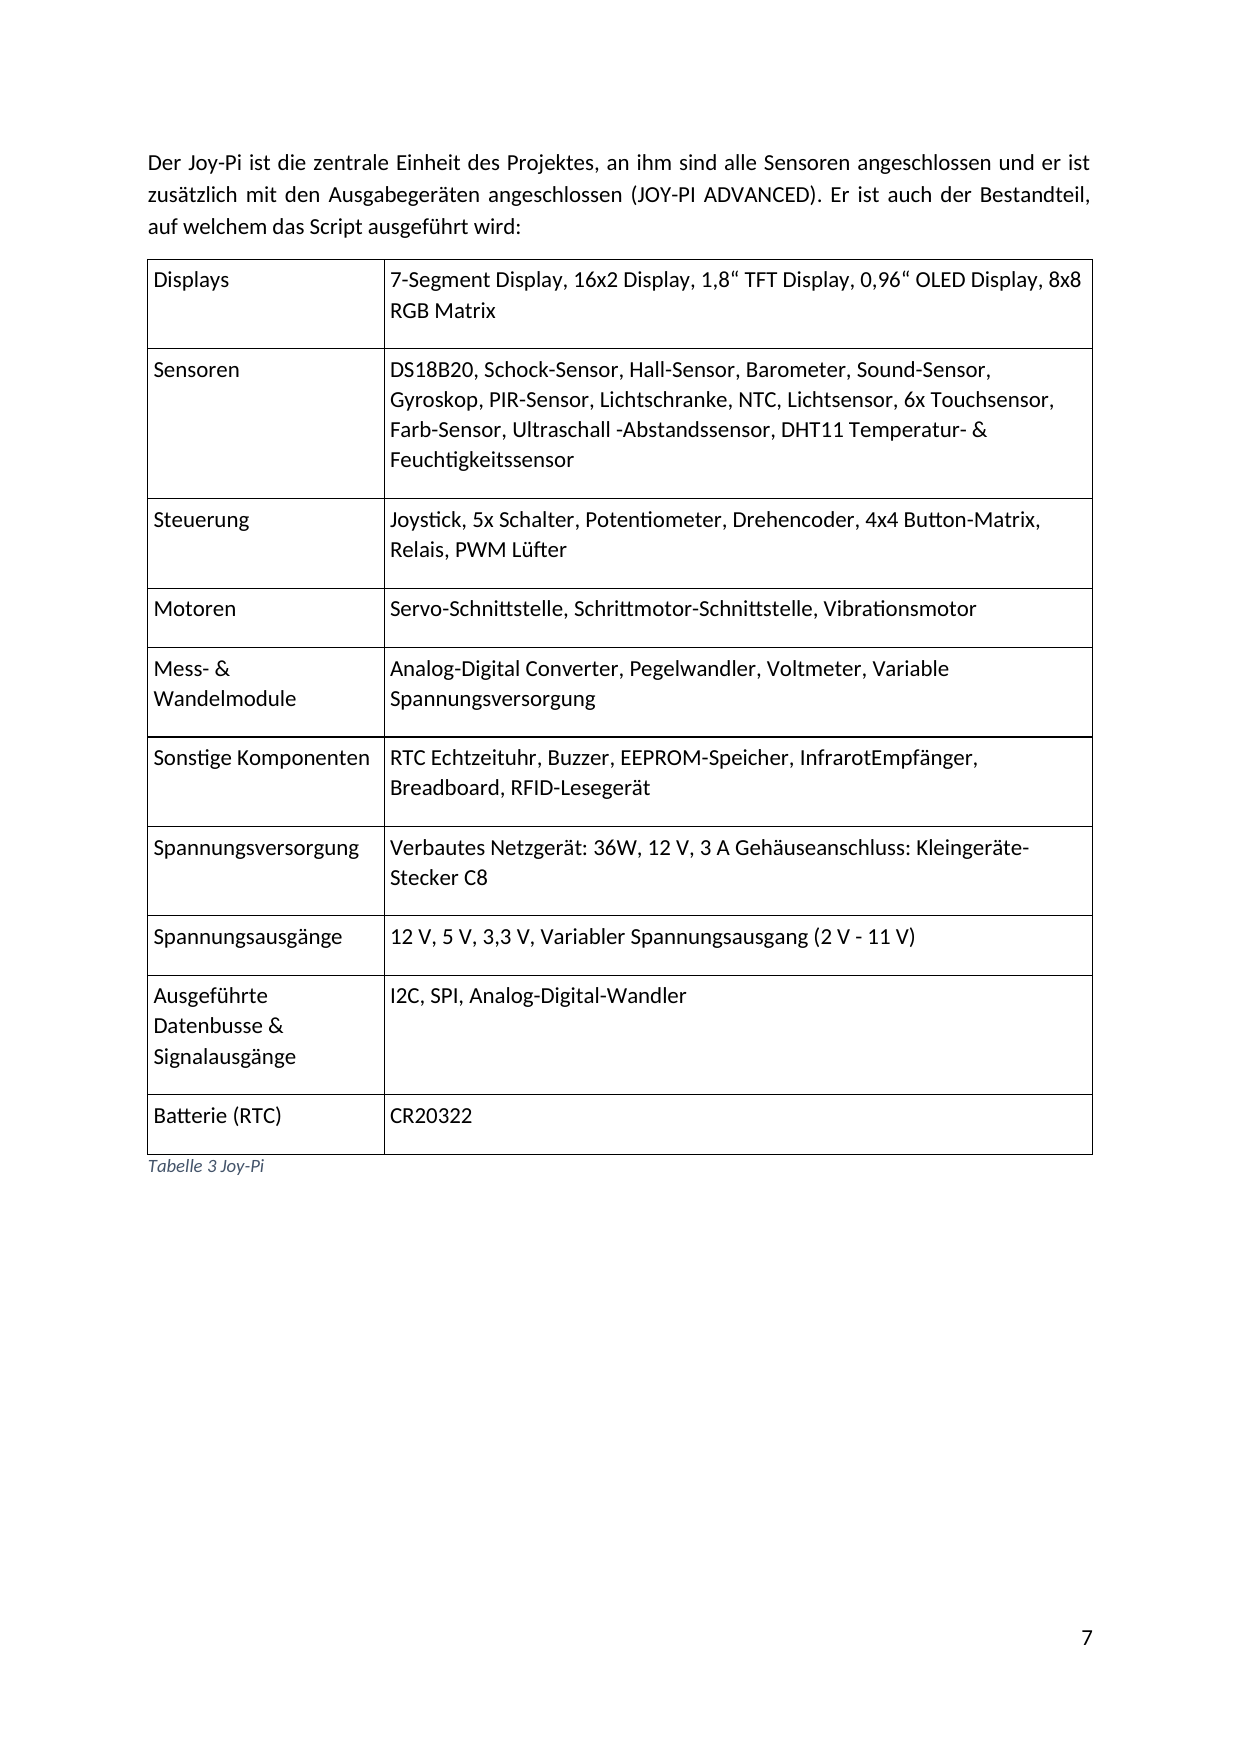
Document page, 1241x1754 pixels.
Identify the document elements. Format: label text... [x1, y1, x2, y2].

table_cell Steuerung [148, 499, 384, 588]
table_cell Servo-Schnittstelle, Schrittmotor-Schnittstelle, Vibrationsmotor [385, 589, 1092, 647]
table_header 7-Segment Display, 16x2 Display, 1,8“ TFT Display, 0,96“ OLED Display, 8x8 RGB Matrix [385, 260, 1092, 348]
table_cell Verbautes Netzgerät: 36W, 12 V, 3 A Gehäuseanschluss: Kleingeräte-Stecker C8 [385, 827, 1092, 915]
table_cell Motoren [148, 589, 384, 647]
table_cell 12 V, 5 V, 3,3 V, Variabler Spannungsausgang (2 V - 11 V) [385, 916, 1092, 974]
table_cell Mess- & Wandelmodule [148, 648, 384, 736]
table_cell Joystick, 5x Schalter, Potentiometer, Drehencoder, 4x4 Button-Matrix, Relais, PWM Lüfter [385, 499, 1092, 588]
table_cell Analog-Digital Converter, Pegelwandler, Voltmeter, Variable Spannungsversorgung [385, 648, 1092, 736]
table_cell Ausgeführte Datenbusse & Signalausgänge [148, 976, 384, 1094]
table_header Displays [148, 260, 384, 348]
table_cell DS18B20, Schock-Sensor, Hall-Sensor, Barometer, Sound-Sensor, Gyroskop, PIR-Sensor, Lichtschranke, NTC, Lichtsensor, 6x Touchsensor, Farb-Sensor, Ultraschall -Abstandssensor, DHT11 Temperatur- & Feuchtigkeitssensor [385, 349, 1092, 498]
table_cell CR20322 [385, 1095, 1092, 1153]
table_cell Batterie (RTC) [148, 1095, 384, 1153]
table_cell Sonstige Komponenten [148, 738, 384, 826]
table_cell RTC Echtzeituhr, Buzzer, EEPROM-Speicher, InfrarotEmpfänger, Breadboard, RFID-Lesegerät [385, 738, 1092, 826]
table_cell I2C, SPI, Analog-Digital-Wandler [385, 976, 1092, 1094]
text Der Joy-Pi ist die zentrale Einheit des Projektes, an ihm sind alle Sensoren angeschlossen und er ist zusätzlich mit den Ausgabegeräten angeschlossen (JOY-PI ADVANCED). Er ist auch der Bestandteil, auf welchem das Script ausgeführt wird: [148, 148, 1093, 240]
table_cell Spannungsversorgung [148, 827, 384, 915]
table_cell Sensoren [148, 349, 384, 498]
table_cell Spannungsausgänge [148, 916, 384, 974]
